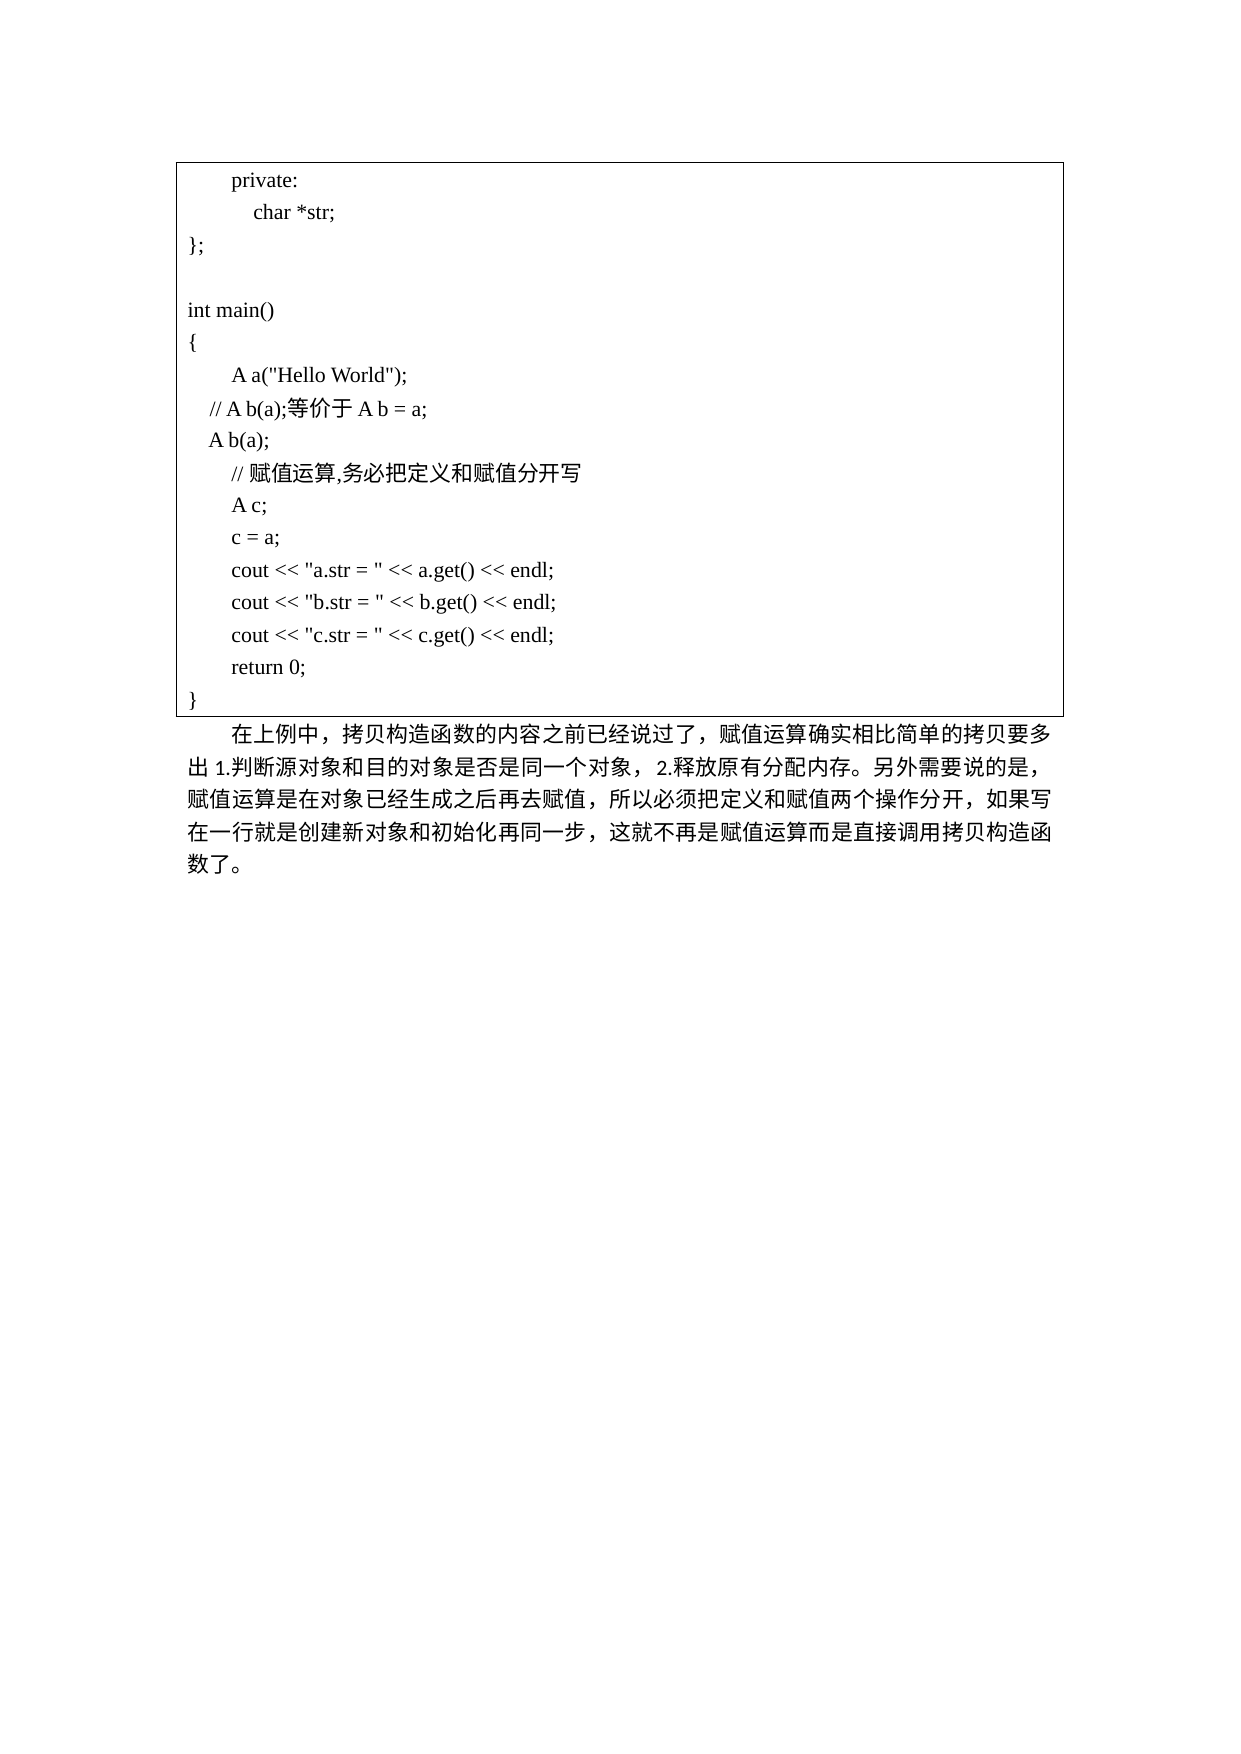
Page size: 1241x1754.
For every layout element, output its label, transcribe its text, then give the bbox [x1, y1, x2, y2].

text 在上例中，拷贝构造函数的内容之前已经说过了，赋值运算确实相比简单的拷贝要多出1.判断源对象和目的对象是否是同一个对象，2.释放原有分配内存。另外需要说的是，赋值运算是在对象已经生成之后再去赋值，所以必须把定义和赋值两个操作分开，如果写在一行就是创建新对象和初始化再同一步，这就不再是赋值运算而是直接调用拷贝构造函数了。 [187, 717, 1053, 879]
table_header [177, 163, 1063, 716]
